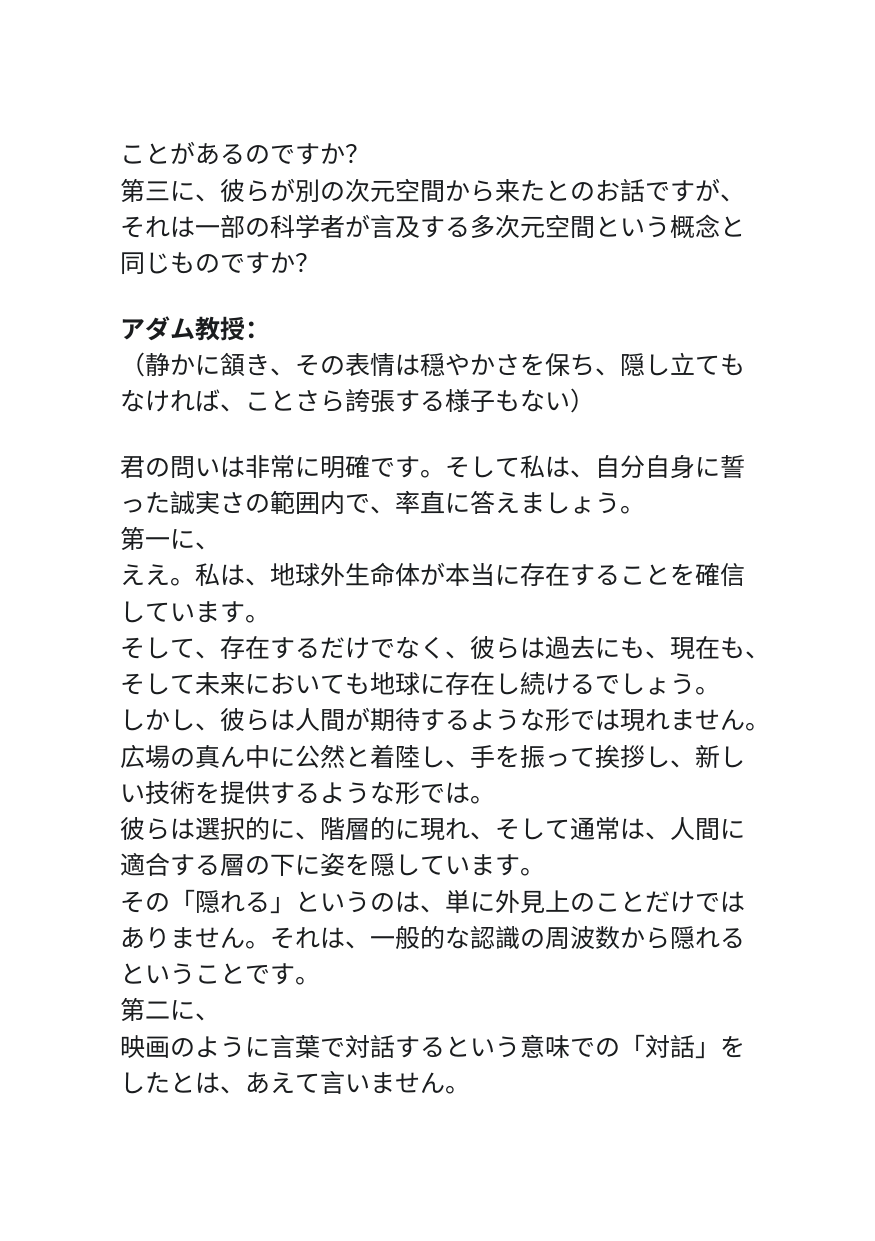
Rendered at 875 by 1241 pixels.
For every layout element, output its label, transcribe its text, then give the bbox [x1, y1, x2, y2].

text 君の問いは非常に明確です。そして私は、自分自身に誓った誠実さの範囲内で、率直に答えましょう。 第一に、 ええ。私は、地球外生命体が本当に存在することを確信しています。 そして、存在するだけでなく、彼らは過去にも、現在も、そして未来においても地球に存在し続けるでしょう。 しかし、彼らは人間が期待するような形では現れません。広場の真ん中に公然と着陸し、手を振って挨拶し、新しい技術を提供するような形では。 彼らは選択的に、階層的に現れ、そして通常は、人間に適合する層の下に姿を隠しています。 その「隠れる」というのは、単に外見上のことだけではありません。それは、一般的な認識の周波数から隠れるということです。 第二に、 映画のように言葉で対話するという意味での「対話」をしたとは、あえて言いません。 [120, 447, 754, 628]
text 君の問いは非常に明確です。そして私は、自分自身に誓った誠実さの範囲内で、率直に答えましょう。 第一に、 ええ。私は、地球外生命体が本当に存在することを確信しています。 そして、存在するだけでなく、彼らは過去にも、現在も、そして未来においても地球に存在し続けるでしょう。 しかし、彼らは人間が期待するような形では現れません。広場の真ん中に公然と着陸し、手を振って挨拶し、新しい技術を提供するような形では。 彼らは選択的に、階層的に現れ、そして通常は、人間に適合する層の下に姿を隠しています。 その「隠れる」というのは、単に外見上のことだけではありません。それは、一般的な認識の周波数から隠れるということです。 第二に、 映画のように言葉で対話するという意味での「対話」をしたとは、あえて言いません。 [120, 737, 754, 1099]
text アダム教授： （静かに頷き、その表情は穏やかさを保ち、隠し立てもなければ、ことさら誇張する様子もない） [270, 309, 754, 418]
